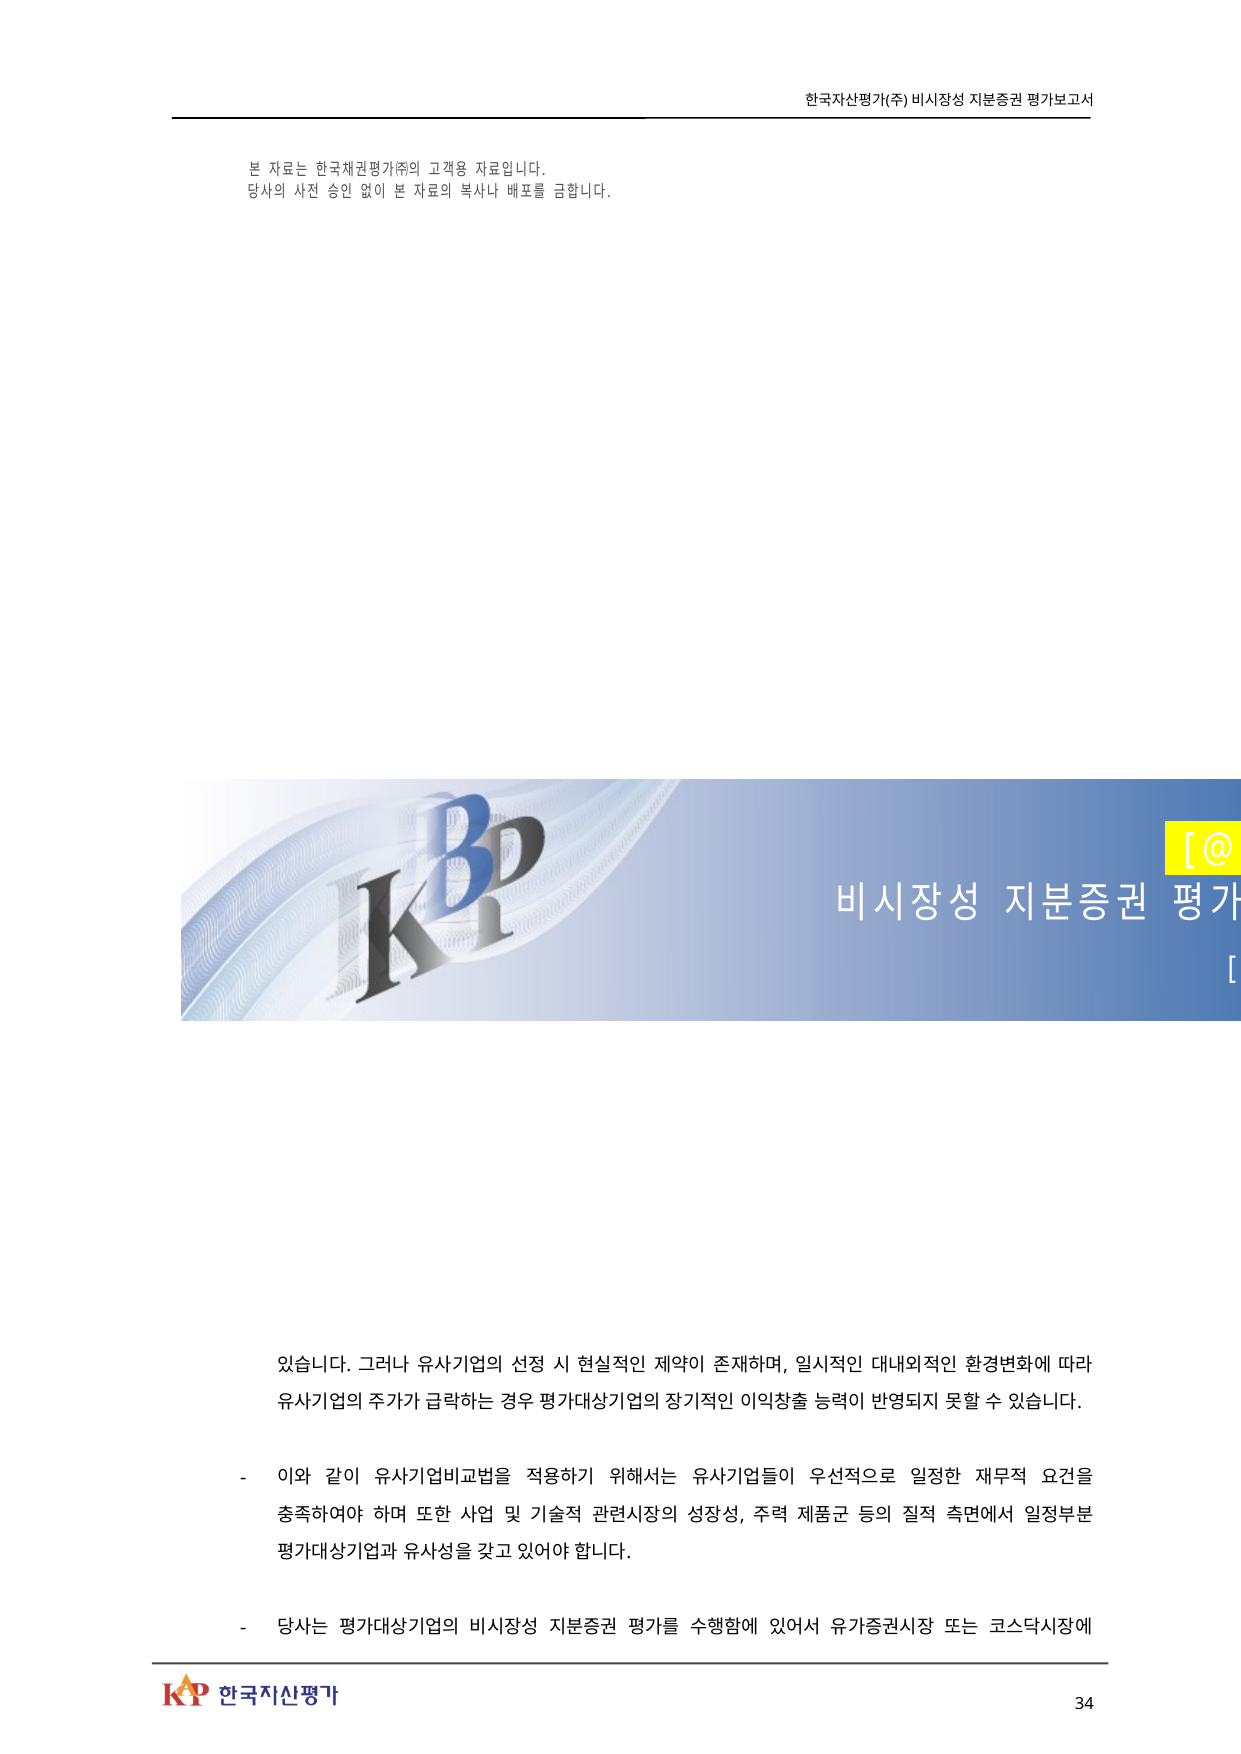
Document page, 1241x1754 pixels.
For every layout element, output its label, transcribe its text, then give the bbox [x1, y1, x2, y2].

picture [155, 1669, 345, 1714]
text 이와 같이 유사기업비교법을 적용하기 위해서는 유사기업들이 우선적으로 일정한 재무적 요건을 충족하여야 하며 또한 사업 및 기술적 관련시장의 성장성, 주력 제품군 등의 질적 측면에서 일정부분 평가대상기업과 유사성을 갖고 있어야 합니다. [240, 1457, 1094, 1569]
text 당사는 평가대상기업의 비시장성 지분증권 평가를 수행함에 있어서 유가증권시장 또는 코스닥시장에 상장된 유사기업을 이용한 유사기업비교법을 수행하였으며, 유사기업의 2024년 3분기 및 평가대상기업의 2024년 3분기 실적을 반영한 PER, PBR, PSR, PCR, EV/EBITDA, EV/SALES 중 적절한 배수를 적용하여 주당 평가가액을 산정하였습니다. [240, 1607, 1094, 1644]
text 유사기업비교법은 주식시장에 평가대상기업과 동일하거나 유사한 사업구조, 성장성, 수익성 및 영업위험을 가지고 있는 유사기업들이 존재하고, 이런 기업들의 가치가 평균적으로 적정하게 평가되고 있다는 가정하에 유사기업을 선정하여 적절한 배수를 이용하여 평가대상기업의 가치를 구하는 방법입니다. 유사기업비교법은 평가방법이 간단하고 재무정보와 직접적인 연관성을 갖기 때문에 유용한 기업가치 평가방법으로 인정되고 있으며, 사용되는 주가배수는 PER, PBR, PSR, PCR, EV/EBITDA, EV/SALES 등이 있습니다. 그러나 유사기업의 선정 시 현실적인 제약이 존재하며, 일시적인 대내외적인 환경변화에 따라 유사기업의 주가가 급락하는 경우 평가대상기업의 장기적인 이익창출 능력이 반영되지 못할 수 있습니다. [240, 1344, 1094, 1419]
